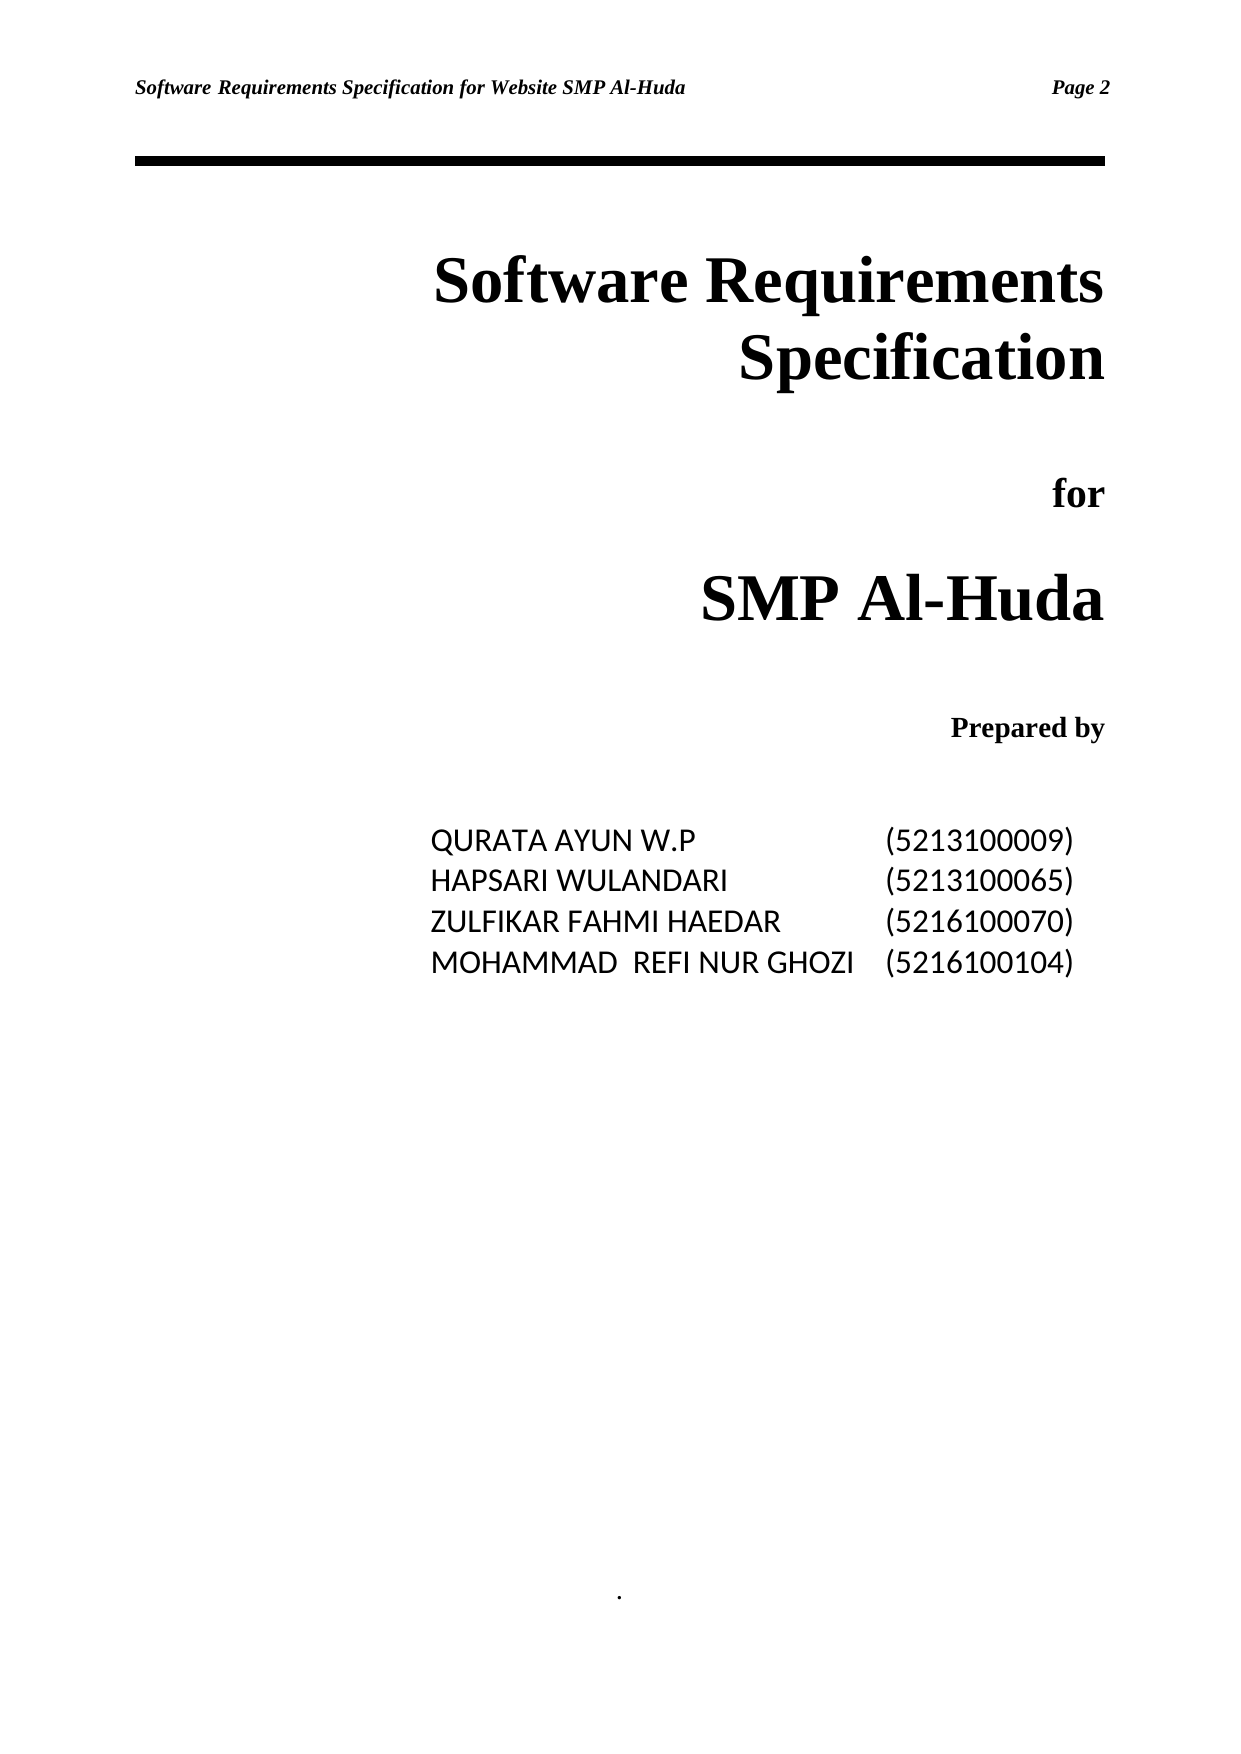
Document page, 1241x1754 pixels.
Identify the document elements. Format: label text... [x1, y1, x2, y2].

title SMP Al-Huda [135, 558, 1105, 635]
title Software Requirements Specification [135, 241, 1105, 394]
text QURATA AYUN W.P (5213100009) [430, 819, 1105, 859]
title for [135, 469, 1105, 517]
text MOHAMMAD REFI NUR GHOZI (5216100104) [430, 941, 1105, 982]
text Prepared by [135, 710, 1105, 744]
text HAPSARI WULANDARI (5213100065) [430, 859, 1105, 900]
text ZULFIKAR FAHMI HAEDAR (5216100070) [430, 900, 1105, 941]
